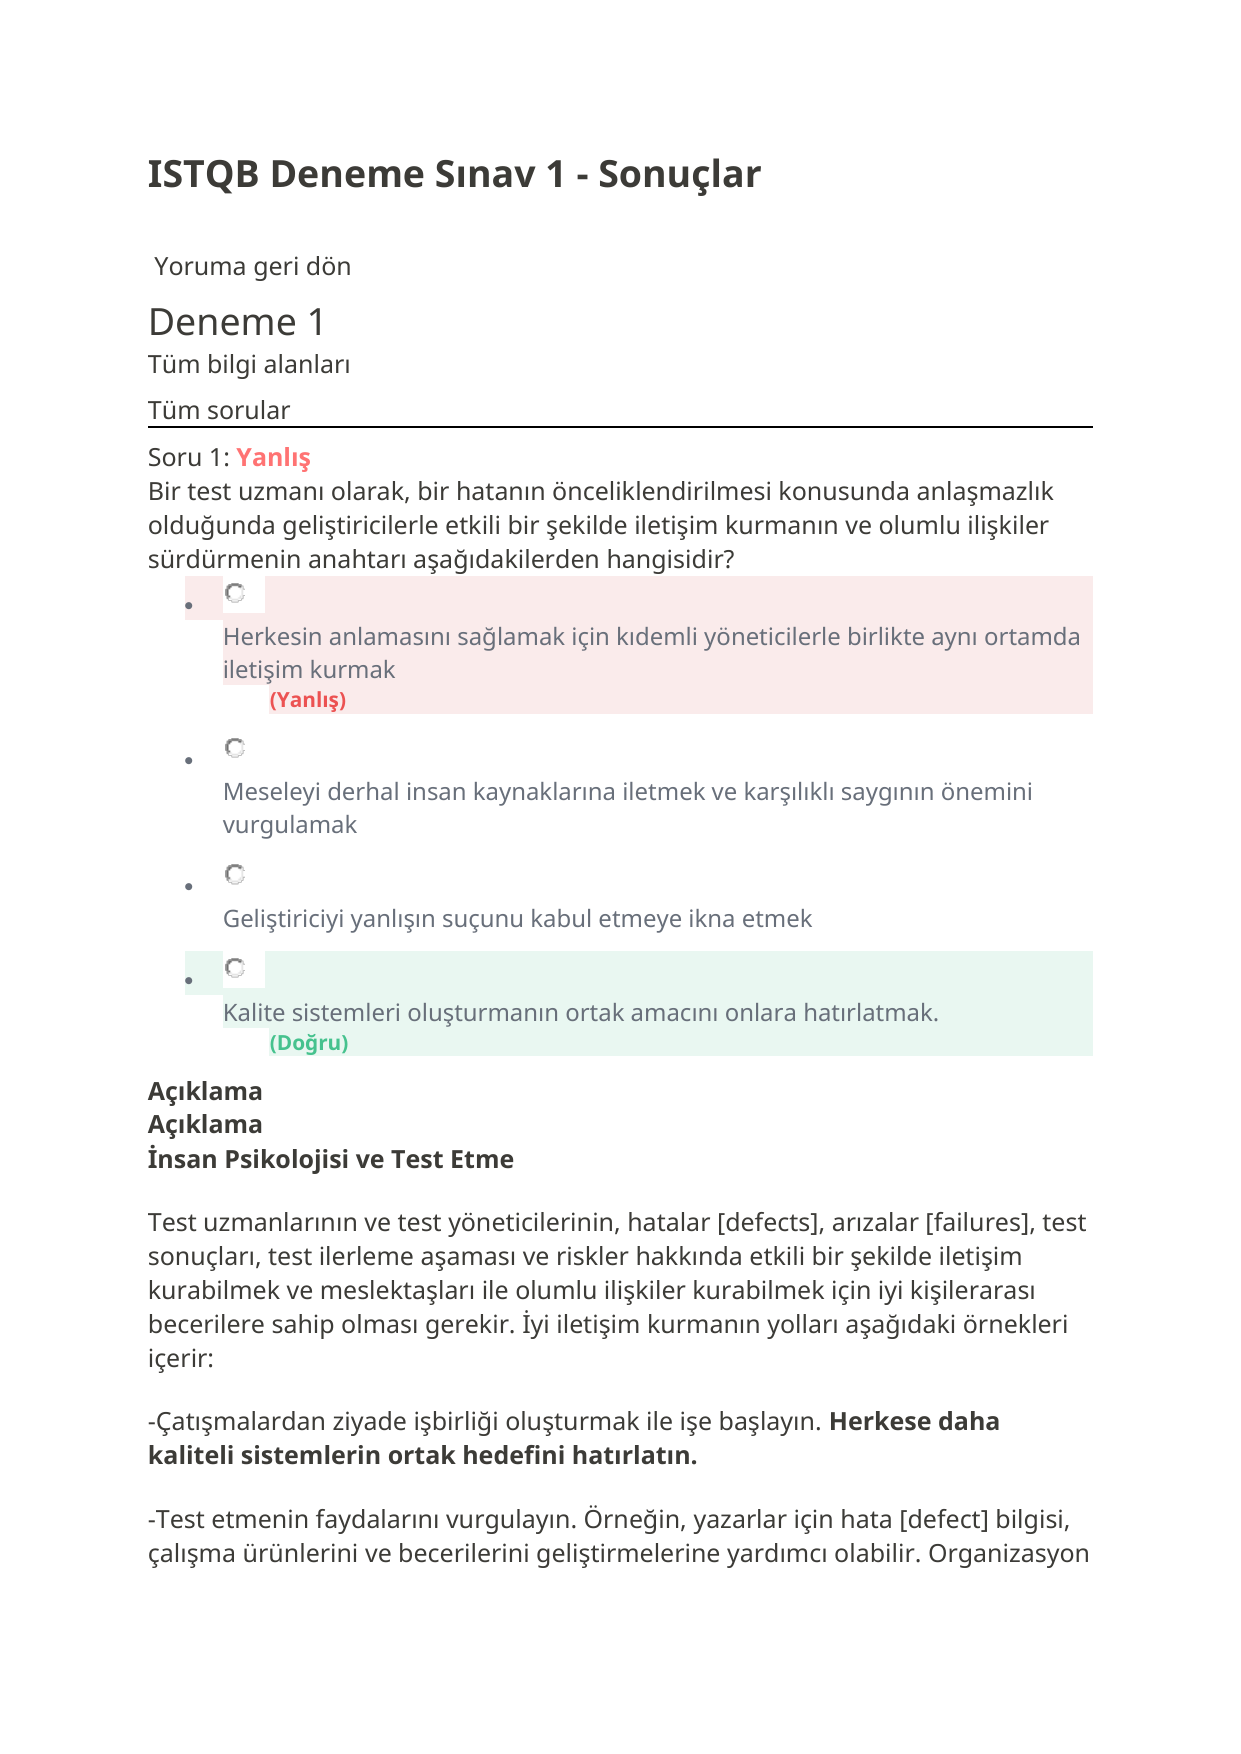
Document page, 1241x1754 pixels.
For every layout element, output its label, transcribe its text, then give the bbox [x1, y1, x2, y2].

text Tüm sorular [148, 393, 1093, 426]
text Deneme 1 [148, 295, 1093, 346]
text Tüm bilgi alanları [148, 346, 1093, 380]
text ISTQB Deneme Sınav 1 - Sonuçlar [148, 148, 1093, 199]
text Herkesin anlamasını sağlamak için kıdemli yöneticilerle birlikte aynı ortamda iletişim kurmak [223, 620, 1093, 685]
list ​ [185, 576, 1093, 620]
text -Çatışmalardan ziyade işbirliği oluşturmak ile işe başlayın. Herkese daha kaliteli sistemlerin ortak hedefini hatırlatın. [148, 1404, 1093, 1472]
text Bir test uzmanı olarak, bir hatanın önceliklendirilmesi konusunda anlaşmazlık olduğunda geliştiricilerle etkili bir şekilde iletişim kurmanın ve olumlu ilişkiler sürdürmenin anahtarı aşağıdakilerden hangisidir? [148, 473, 1093, 576]
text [148, 1501, 1093, 1569]
text Meseleyi derhal insan kaynaklarına iletmek ve karşılıklı saygının önemini vurgulamak [223, 775, 1093, 840]
text (Yanlış) [269, 685, 1093, 714]
text Kalite sistemleri oluşturmanın ortak amacını onlara hatırlatmak. [223, 995, 1093, 1028]
text Açıklama İnsan Psikolojisi ve Test Etme [148, 1107, 1093, 1175]
text Soru 1: Yanlış [148, 439, 1093, 473]
text Test uzmanlarının ve test yöneticilerinin, hatalar [defects], arızalar [failures], test sonuçları, test ilerleme aşaması ve riskler hakkında etkili bir şekilde iletişim kurabilmek ve meslektaşları ile olumlu ilişkiler kurabilmek için iyi kişilerarası becerilere sahip olması gerekir. İyi iletişim kurmanın yolları aşağıdaki örnekleri içerir: [148, 1204, 1093, 1375]
list ​ [185, 951, 1093, 995]
text Açıklama [148, 1073, 1093, 1107]
text (Doğru) [269, 1028, 1093, 1056]
list ​ [185, 857, 1093, 902]
list ​ [185, 731, 1093, 775]
text Geliştiriciyi yanlışın suçunu kabul etmeye ikna etmek [223, 902, 1093, 934]
text Yoruma geri dön [148, 249, 1093, 283]
